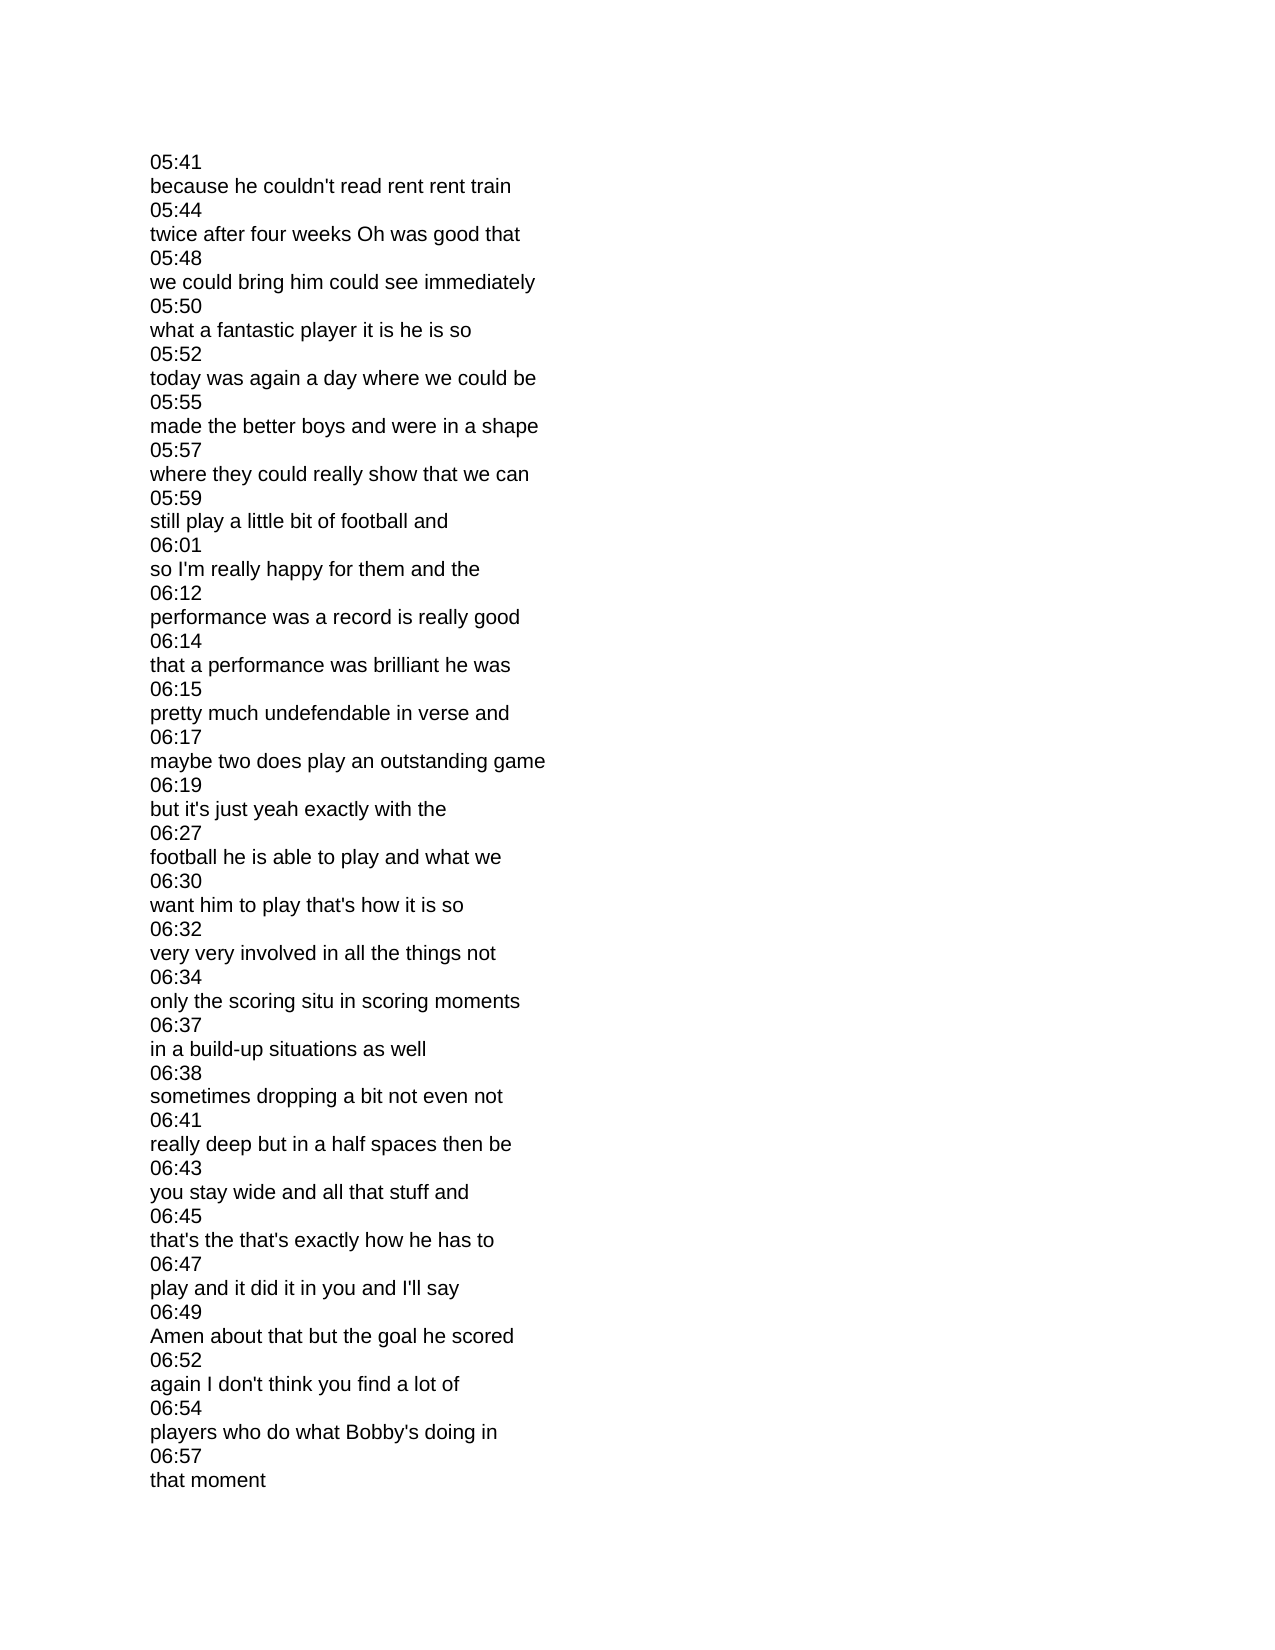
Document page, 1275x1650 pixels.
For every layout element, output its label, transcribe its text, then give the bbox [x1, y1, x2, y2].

text because he couldn't read rent rent train [150, 174, 1125, 198]
text what a fantastic player it is he is so [150, 318, 1125, 342]
text 06:19 [150, 773, 1125, 797]
text maybe two does play an outstanding game [150, 749, 1125, 773]
text 06:12 [150, 581, 1125, 605]
text 05:41 [150, 150, 1125, 174]
text 05:57 [150, 437, 1125, 461]
text 05:52 [150, 342, 1125, 366]
text football he is able to play and what we [150, 845, 1125, 869]
text performance was a record is really good [150, 605, 1125, 629]
text so I'm really happy for them and the [150, 557, 1125, 581]
text we could bring him could see immediately [150, 270, 1125, 294]
text 05:59 [150, 485, 1125, 509]
text twice after four weeks Oh was good that [150, 222, 1125, 246]
text 06:30 [150, 869, 1125, 893]
text today was again a day where we could be [150, 366, 1125, 389]
text 06:47 [150, 1252, 1125, 1276]
text players who do what Bobby's doing in [150, 1420, 1125, 1444]
text still play a little bit of football and [150, 509, 1125, 533]
text 05:44 [150, 198, 1125, 222]
text that moment [150, 1468, 1125, 1492]
text 06:34 [150, 964, 1125, 988]
text 06:14 [150, 629, 1125, 653]
text 06:17 [150, 725, 1125, 749]
text 05:55 [150, 389, 1125, 413]
text that a performance was brilliant he was [150, 653, 1125, 677]
text 06:43 [150, 1156, 1125, 1180]
text sometimes dropping a bit not even not [150, 1084, 1125, 1108]
text 05:48 [150, 246, 1125, 270]
text want him to play that's how it is so [150, 893, 1125, 917]
text 05:50 [150, 294, 1125, 318]
text 06:37 [150, 1012, 1125, 1036]
text 06:32 [150, 917, 1125, 941]
text that's the that's exactly how he has to [150, 1228, 1125, 1252]
text play and it did it in you and I'll say [150, 1276, 1125, 1300]
text made the better boys and were in a shape [150, 413, 1125, 437]
text 06:38 [150, 1060, 1125, 1084]
text 06:54 [150, 1396, 1125, 1420]
text in a build-up situations as well [150, 1036, 1125, 1060]
text 06:01 [150, 533, 1125, 557]
text 06:15 [150, 677, 1125, 701]
text really deep but in a half spaces then be [150, 1132, 1125, 1156]
text 06:27 [150, 821, 1125, 845]
text you stay wide and all that stuff and [150, 1180, 1125, 1204]
text only the scoring situ in scoring moments [150, 988, 1125, 1012]
text but it's just yeah exactly with the [150, 797, 1125, 821]
text pretty much undefendable in verse and [150, 701, 1125, 725]
text 06:45 [150, 1204, 1125, 1228]
text 06:41 [150, 1108, 1125, 1132]
text very very involved in all the things not [150, 941, 1125, 964]
text where they could really show that we can [150, 461, 1125, 485]
text 06:57 [150, 1444, 1125, 1468]
text Amen about that but the goal he scored [150, 1324, 1125, 1348]
text 06:52 [150, 1348, 1125, 1372]
text 06:49 [150, 1300, 1125, 1324]
text again I don't think you find a lot of [150, 1372, 1125, 1396]
